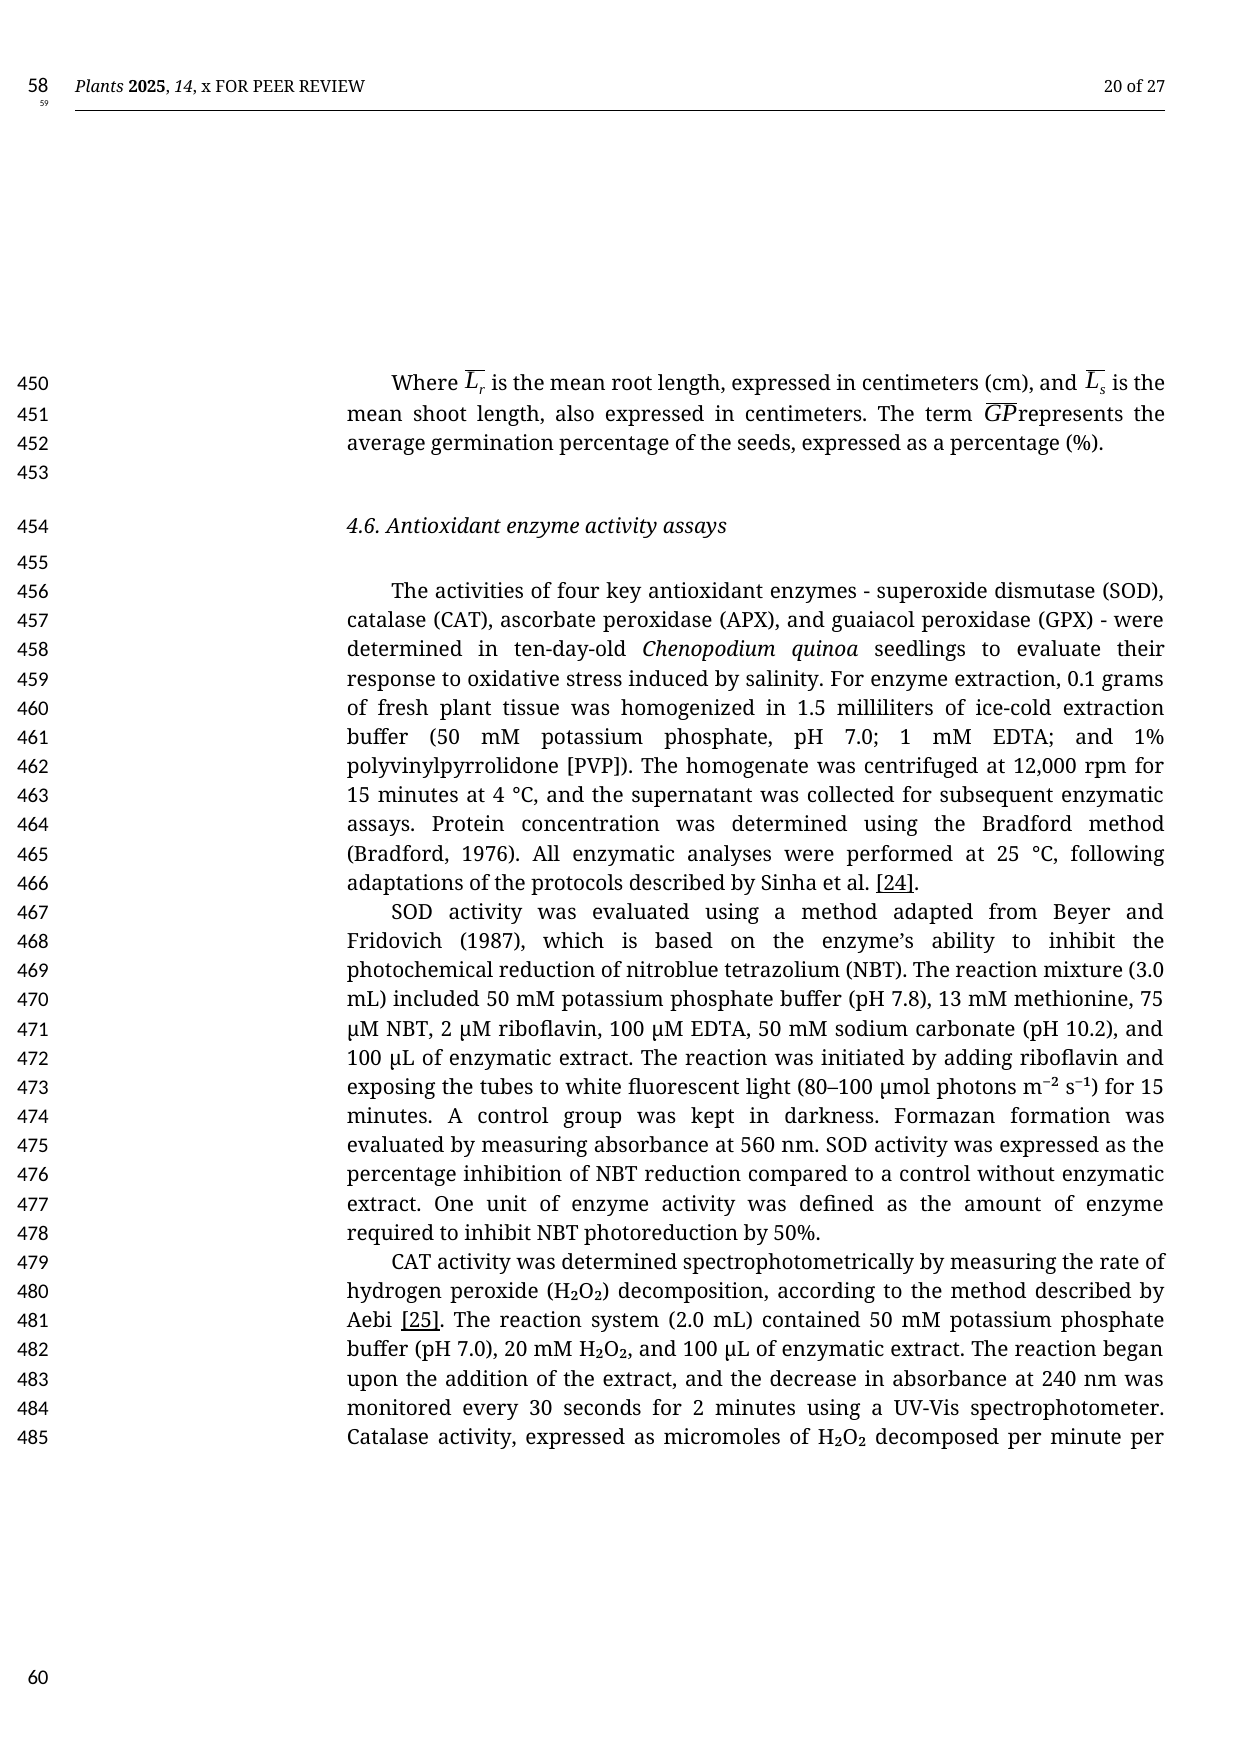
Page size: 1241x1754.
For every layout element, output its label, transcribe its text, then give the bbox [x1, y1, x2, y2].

text SOD activity was evaluated using a method adapted from Beyer and Fridovich (1987), which is based on the enzyme’s ability to inhibit the photochemical reduction of nitroblue tetrazolium (NBT). The reaction mixture (3.0 mL) included 50 mM potassium phosphate buffer (pH 7.8), 13 mM methionine, 75 µM NBT, 2 µM riboflavin, 100 µM EDTA, 50 mM sodium carbonate (pH 10.2), and 100 µL of enzymatic extract. The reaction was initiated by adding riboflavin and exposing the tubes to white fluorescent light (80–100 µmol photons m⁻² s⁻¹) for 15 minutes. A control group was kept in darkness. Formazan formation was evaluated by measuring absorbance at 560 nm. SOD activity was expressed as the percentage inhibition of NBT reduction compared to a control without enzymatic extract. One unit of enzyme activity was defined as the amount of enzyme required to inhibit NBT photoreduction by 50%. [347, 896, 1165, 1246]
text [347, 1246, 1165, 1450]
subtitle 4.6. Antioxidant enzyme activity assays [347, 511, 1165, 540]
text The activities of four key antioxidant enzymes - superoxide dismutase (SOD), catalase (CAT), ascorbate peroxidase (APX), and guaiacol peroxidase (GPX) - were determined in ten-day-old Chenopodium quinoa seedlings to evaluate their response to oxidative stress induced by salinity. For enzyme extraction, 0.1 grams of fresh plant tissue was homogenized in 1.5 milliliters of ice-cold extraction buffer (50 mM potassium phosphate, pH 7.0; 1 mM EDTA; and 1% polyvinylpyrrolidone [PVP]). The homogenate was centrifuged at 12,000 rpm for 15 minutes at 4 °C, and the supernatant was collected for subsequent enzymatic assays. Protein concentration was determined using the Bradford method (Bradford, 1976). All enzymatic analyses were performed at 25 °C, following adaptations of the protocols described by Sinha et al. [24]. [347, 575, 1165, 896]
text Where is the mean root length, expressed in centimeters (cm), and is the mean shoot length, also expressed in centimeters. The term represents the average germination percentage of the seeds, expressed as a percentage (%). [347, 367, 1165, 457]
